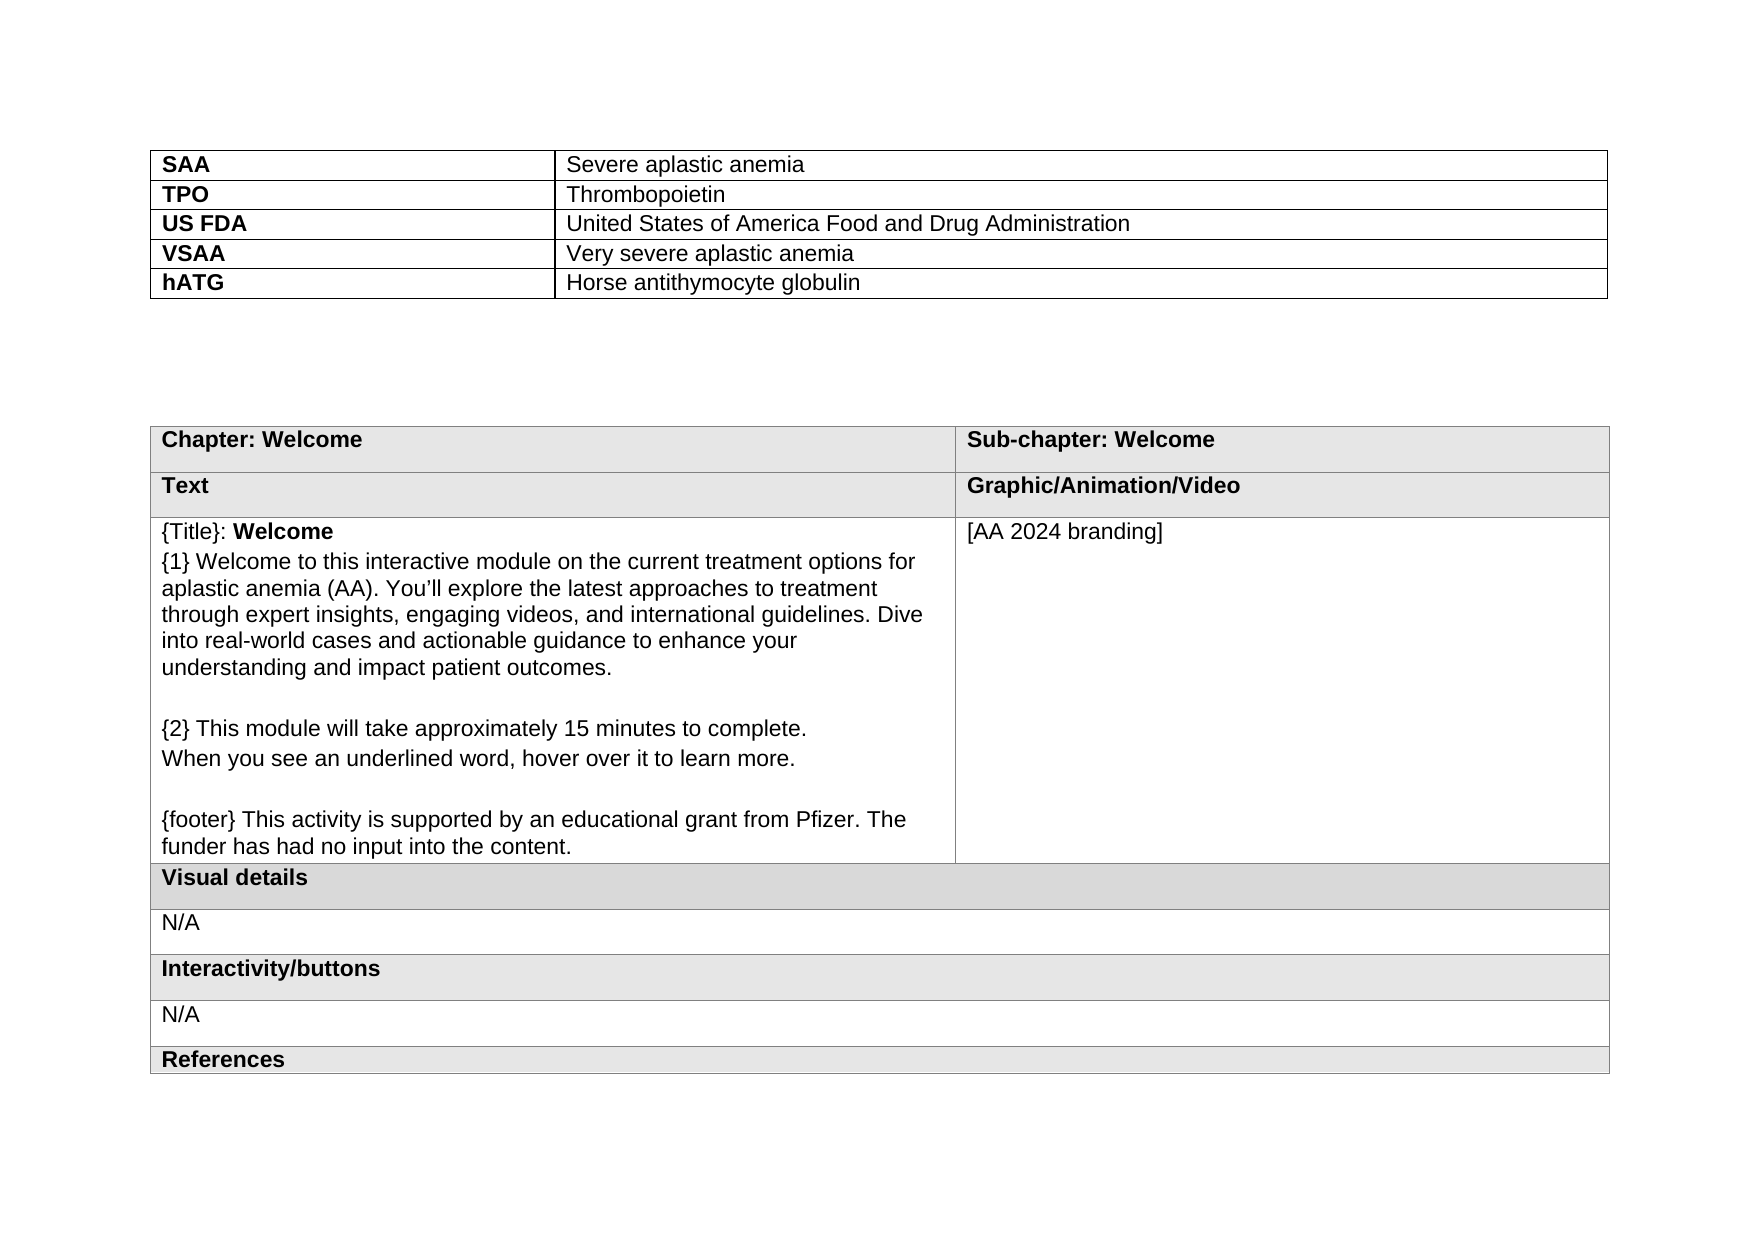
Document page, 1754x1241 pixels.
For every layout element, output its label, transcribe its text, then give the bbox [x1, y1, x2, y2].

table_cell N/A [151, 1001, 1609, 1046]
table_cell Visual details [151, 864, 1609, 909]
table_cell Thrombopoietin [556, 181, 1607, 209]
table_cell United States of America Food and Drug Administration [556, 210, 1607, 238]
table_header Chapter: Welcome [151, 427, 955, 472]
table_cell VSAA [151, 240, 554, 268]
table_cell {Title}: Welcome {1} Welcome to this interactive module on the current treatment options for aplastic anemia (AA). You’ll explore the latest approaches to treatment through expert insights, engaging videos, and international guidelines. Dive into real-world cases and actionable guidance to enhance your understanding and impact patient outcomes. {2} This module will take approximately 15 minutes to complete. When you see an underlined word, hover over it to learn more. {footer} This activity is supported by an educational grant from Pfizer. The funder has had no input into the content. [151, 518, 955, 863]
table_cell References [151, 1047, 1609, 1072]
table_cell Graphic/Animation/Video [956, 473, 1609, 517]
table_cell TPO [151, 181, 554, 209]
table_cell N/A [151, 910, 1609, 954]
table_cell Severe aplastic anemia [556, 151, 1607, 179]
table_cell US FDA [151, 210, 554, 238]
table_cell Text [151, 473, 955, 517]
table_cell SAA [151, 151, 554, 179]
table_header Sub-chapter: Welcome [956, 427, 1609, 472]
table_cell [AA 2024 branding] [956, 518, 1609, 863]
table_cell Horse antithymocyte globulin [556, 269, 1607, 297]
table_cell Very severe aplastic anemia [556, 240, 1607, 268]
table_cell hATG [151, 269, 554, 297]
table_cell Interactivity/buttons [151, 955, 1609, 1000]
